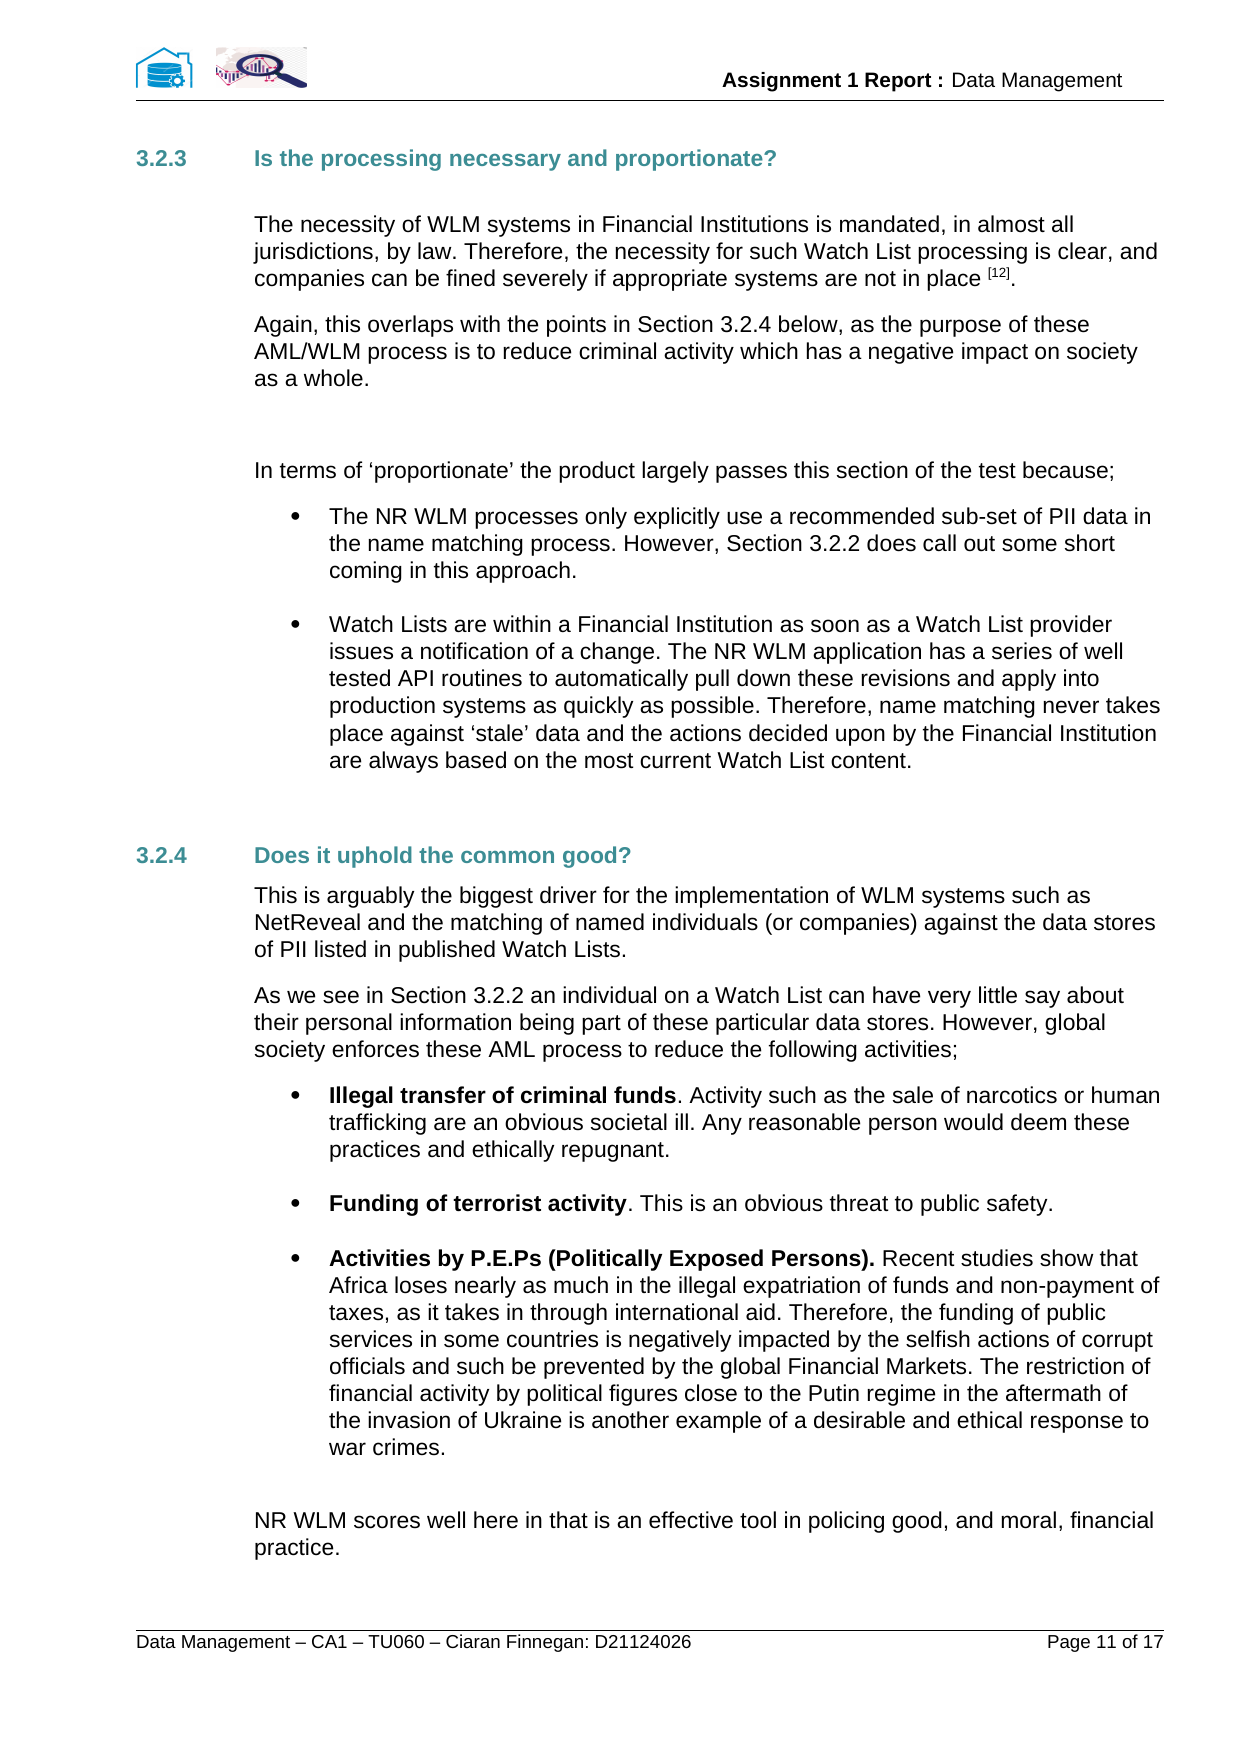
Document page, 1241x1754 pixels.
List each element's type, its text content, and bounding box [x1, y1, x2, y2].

text This is arguably the biggest driver for the implementation of WLM systems such as NetReveal and the matching of named individuals (or companies) against the data stores of PII listed in published Watch Lists. [254, 881, 1163, 963]
picture [216, 47, 307, 88]
subtitle Does it uphold the common good? [136, 842, 1163, 869]
list Illegal transfer of criminal funds. Activity such as the sale of narcotics or human trafficking are an obvious societal ill. Any reasonable person would deem these practices and ethically repugnant. [291, 1081, 1163, 1163]
text The necessity of WLM systems in Financial Institutions is mandated, in almost all jurisdictions, by law. Therefore, the necessity for such Watch List processing is clear, and companies can be fined severely if appropriate systems are not in place [12]. [254, 211, 1163, 292]
list The NR WLM processes only explicitly use a recommended sub-set of PII data in the name matching process. However, Section 3.2.2 does call out some short coming in this approach. [291, 502, 1163, 583]
list Watch Lists are within a Financial Institution as soon as a Watch List provider issues a notification of a change. The NR WLM application has a series of well tested API routines to automatically pull down these revisions and apply into production systems as quickly as possible. Therefore, name matching never takes place against ‘stale’ data and the actions decided upon by the Financial Institution are always based on the most current Watch List content. [291, 611, 1163, 773]
text In terms of ‘proportionate’ the product largely passes this section of the test because; [254, 456, 1163, 483]
picture [166, 47, 193, 63]
list Activities by P.E.Ps (Politically Exposed Persons). Recent studies show that Africa loses nearly as much in the illegal expatriation of funds and non-payment of taxes, as it takes in through international aid. Therefore, the funding of public services in some countries is negatively impacted by the selfish actions of corrupt officials and such be prevented by the global Financial Markets. The restriction of financial activity by political figures close to the Putin regime in the aftermath of the invasion of Ukraine is another example of a desirable and ethical response to war crimes. [291, 1244, 1163, 1461]
picture [135, 47, 162, 63]
text As we see in Section 3.2.2 an individual on a Watch List can have very little say about their personal information being part of these particular data stores. However, global society enforces these AML process to reduce the following activities; [254, 981, 1163, 1063]
text NR WLM scores well here in that is an effective tool in policing good, and moral, financial practice. [254, 1506, 1163, 1588]
list Funding of terrorist activity. This is an obvious threat to public safety. [291, 1190, 1163, 1217]
text Again, this overlaps with the points in Section 3.2.4 below, as the purpose of these AML/WLM process is to reduce criminal activity which has a negative impact on society as a whole. [254, 311, 1163, 392]
picture [138, 51, 190, 88]
subtitle Is the processing necessary and proportionate? [136, 144, 1163, 198]
